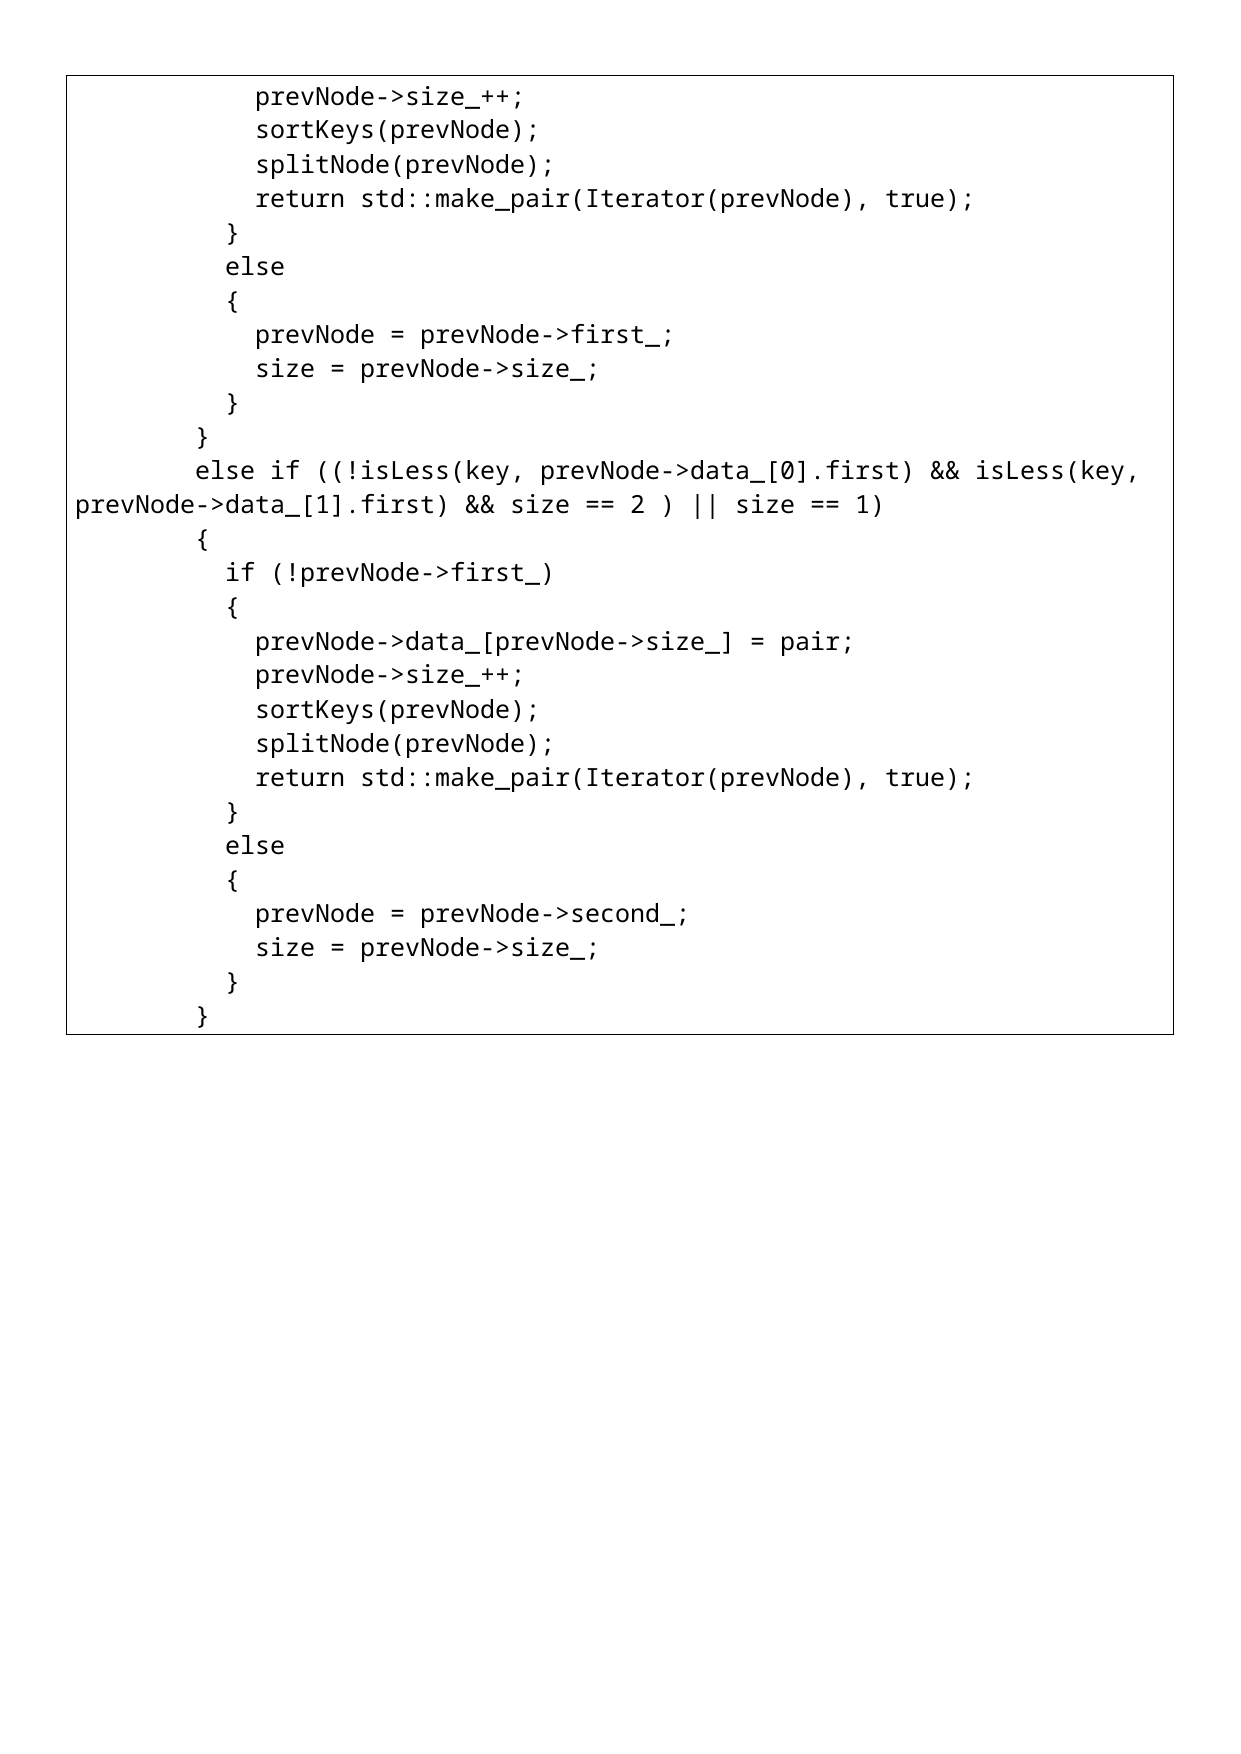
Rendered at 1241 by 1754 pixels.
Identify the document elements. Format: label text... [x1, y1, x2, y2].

text else if ((!isLess(key, prevNode->data_[0].first) && isLess(key, prevNode->data_[1].first) && size == 2 ) || size == 1) [75, 453, 1165, 521]
text return std::make_pair(Iterator(prevNode), true); [75, 759, 1165, 793]
text } [75, 419, 1165, 453]
text splitNode(prevNode); [75, 725, 1165, 759]
text return std::make_pair(Iterator(prevNode), true); [75, 180, 1165, 214]
text sortKeys(prevNode); [75, 691, 1165, 725]
text else [75, 827, 1165, 862]
text prevNode->size_++; [67, 76, 1173, 112]
text prevNode = prevNode->first_; [75, 317, 1165, 351]
text sortKeys(prevNode); [75, 112, 1165, 146]
text size = prevNode->size_; [75, 930, 1165, 964]
text { [75, 862, 1165, 896]
text } [75, 385, 1165, 419]
text } [75, 793, 1165, 827]
text } [75, 214, 1165, 248]
text } [67, 995, 1173, 1034]
text prevNode = prevNode->second_; [75, 896, 1165, 930]
text prevNode->size_++; [75, 657, 1165, 691]
text else [75, 248, 1165, 282]
text { [75, 282, 1165, 317]
text prevNode->data_[prevNode->size_] = pair; [75, 623, 1165, 657]
text } [75, 964, 1165, 995]
text { [75, 589, 1165, 623]
text if (!prevNode->first_) [75, 555, 1165, 589]
text splitNode(prevNode); [75, 146, 1165, 180]
text { [75, 521, 1165, 555]
text size = prevNode->size_; [75, 351, 1165, 385]
